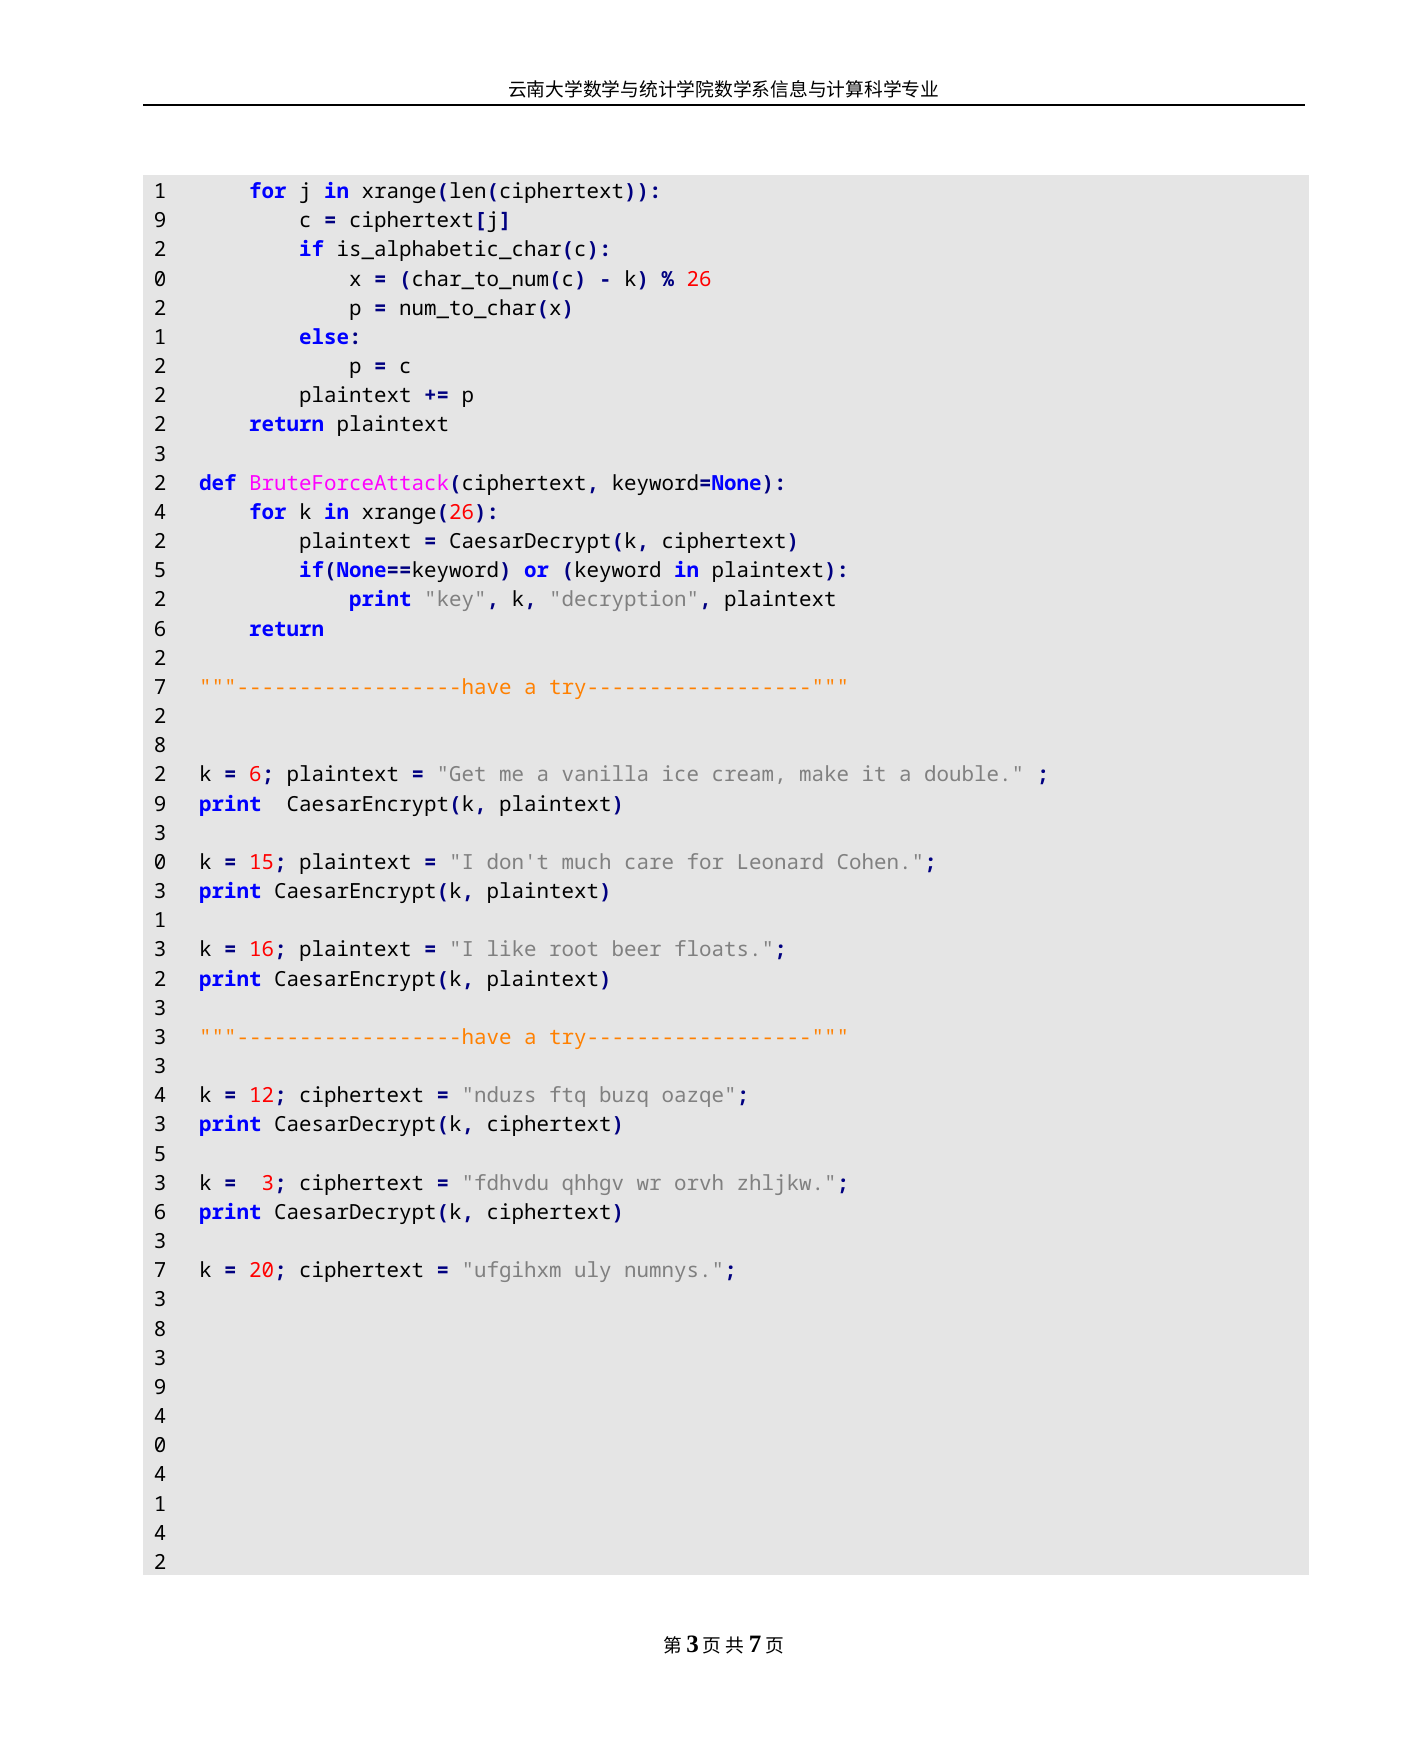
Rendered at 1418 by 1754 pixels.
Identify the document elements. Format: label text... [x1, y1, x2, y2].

table_header 19 20 21 22 23 24 25 26 27 28 29 30 31 32 33 34 35 36 37 38 39 40 41 42 43 44 45 46 47 48 49 50 51 52 53 54 55 56 [143, 175, 188, 1575]
